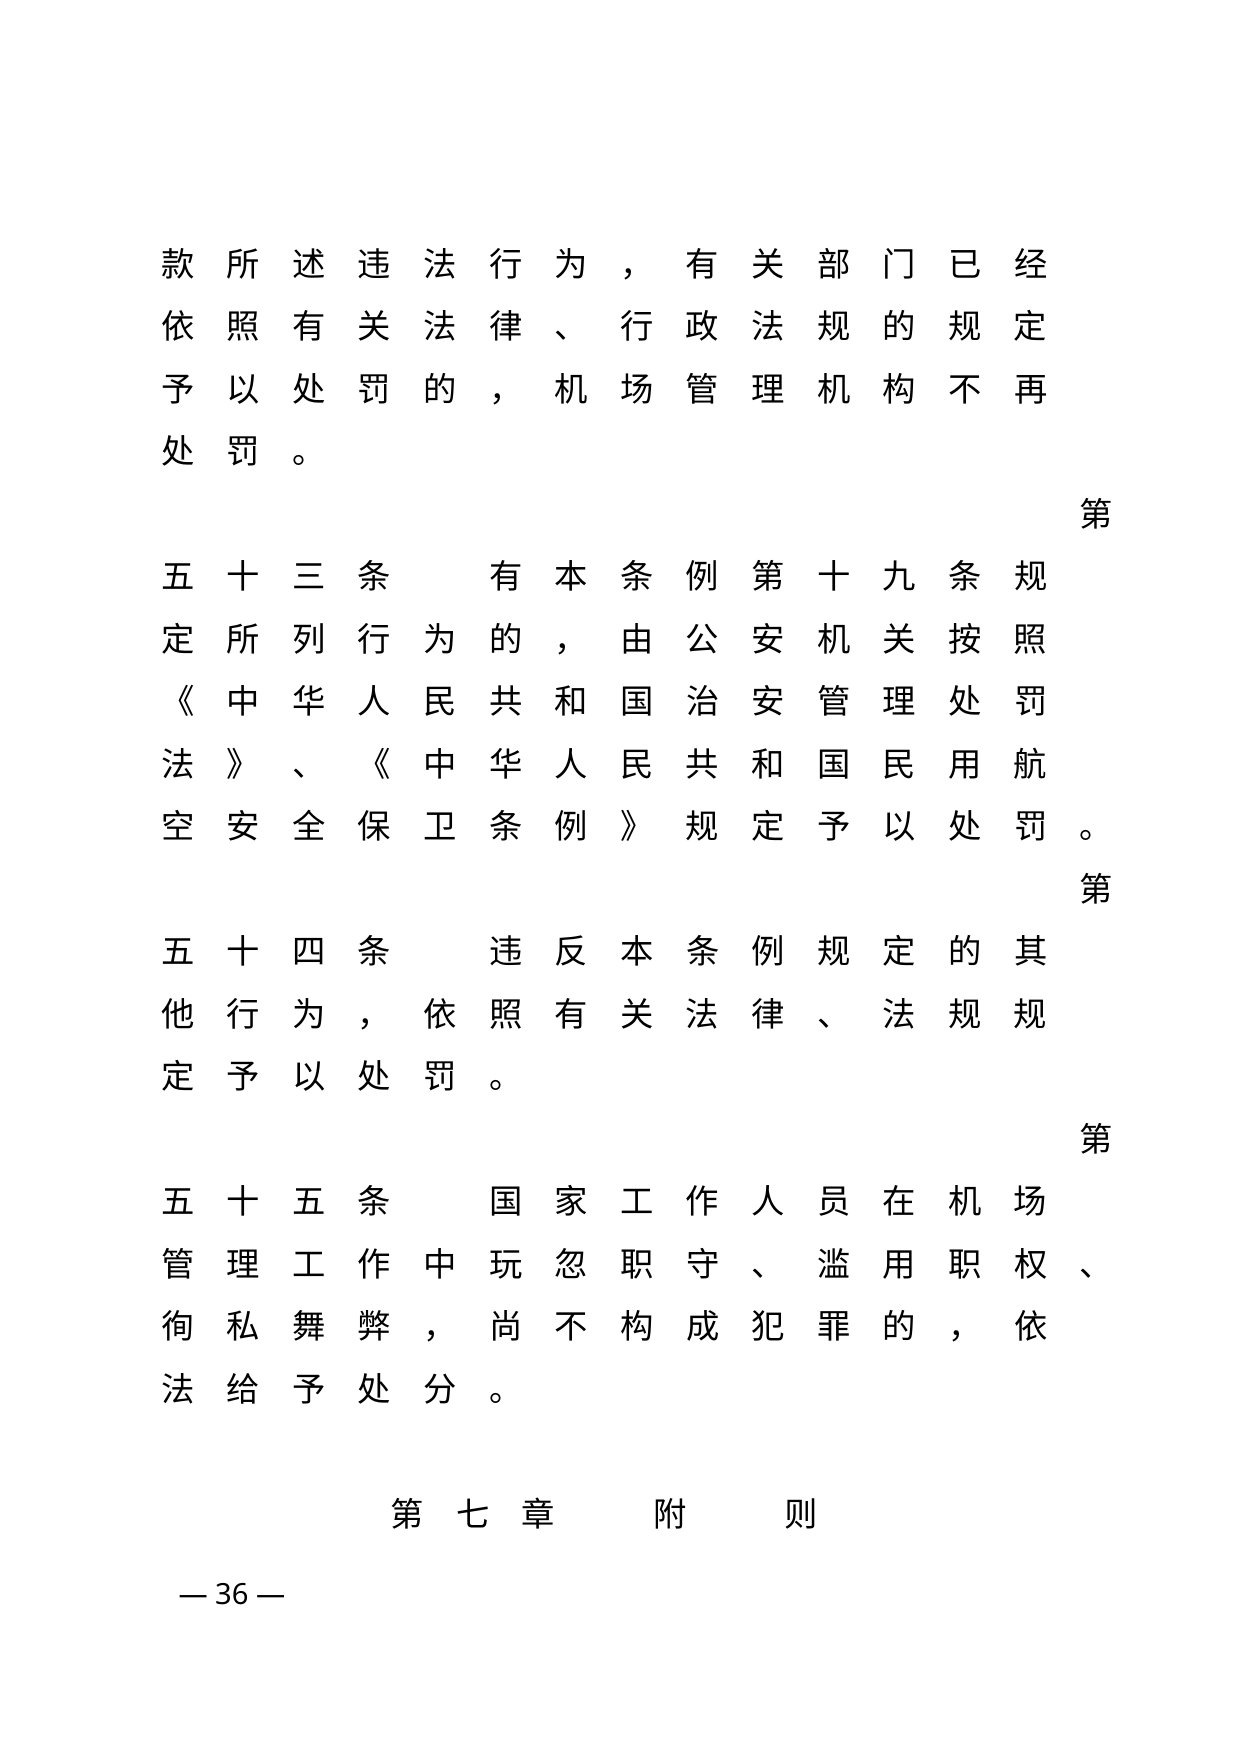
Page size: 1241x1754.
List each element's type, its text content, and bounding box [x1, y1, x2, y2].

text 第七章 附 则 [161, 1481, 1079, 1543]
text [161, 231, 1079, 481]
text 第五十四条 违反本条例规定的其他行为，依照有关法律、法规规定予以处罚。 [161, 856, 1079, 1106]
text 第五十三条 有本条例第十九条规定所列行为的，由公安机关按照《中华人民共和国治安管理处罚法》、《中华人民共和国民用航空安全保卫条例》规定予以处罚。 [161, 481, 1079, 856]
text 第五十五条 国家工作人员在机场管理工作中玩忽职守、滥用职权、徇私舞弊，尚不构成犯罪的，依法给予处分。 [161, 1106, 1079, 1418]
